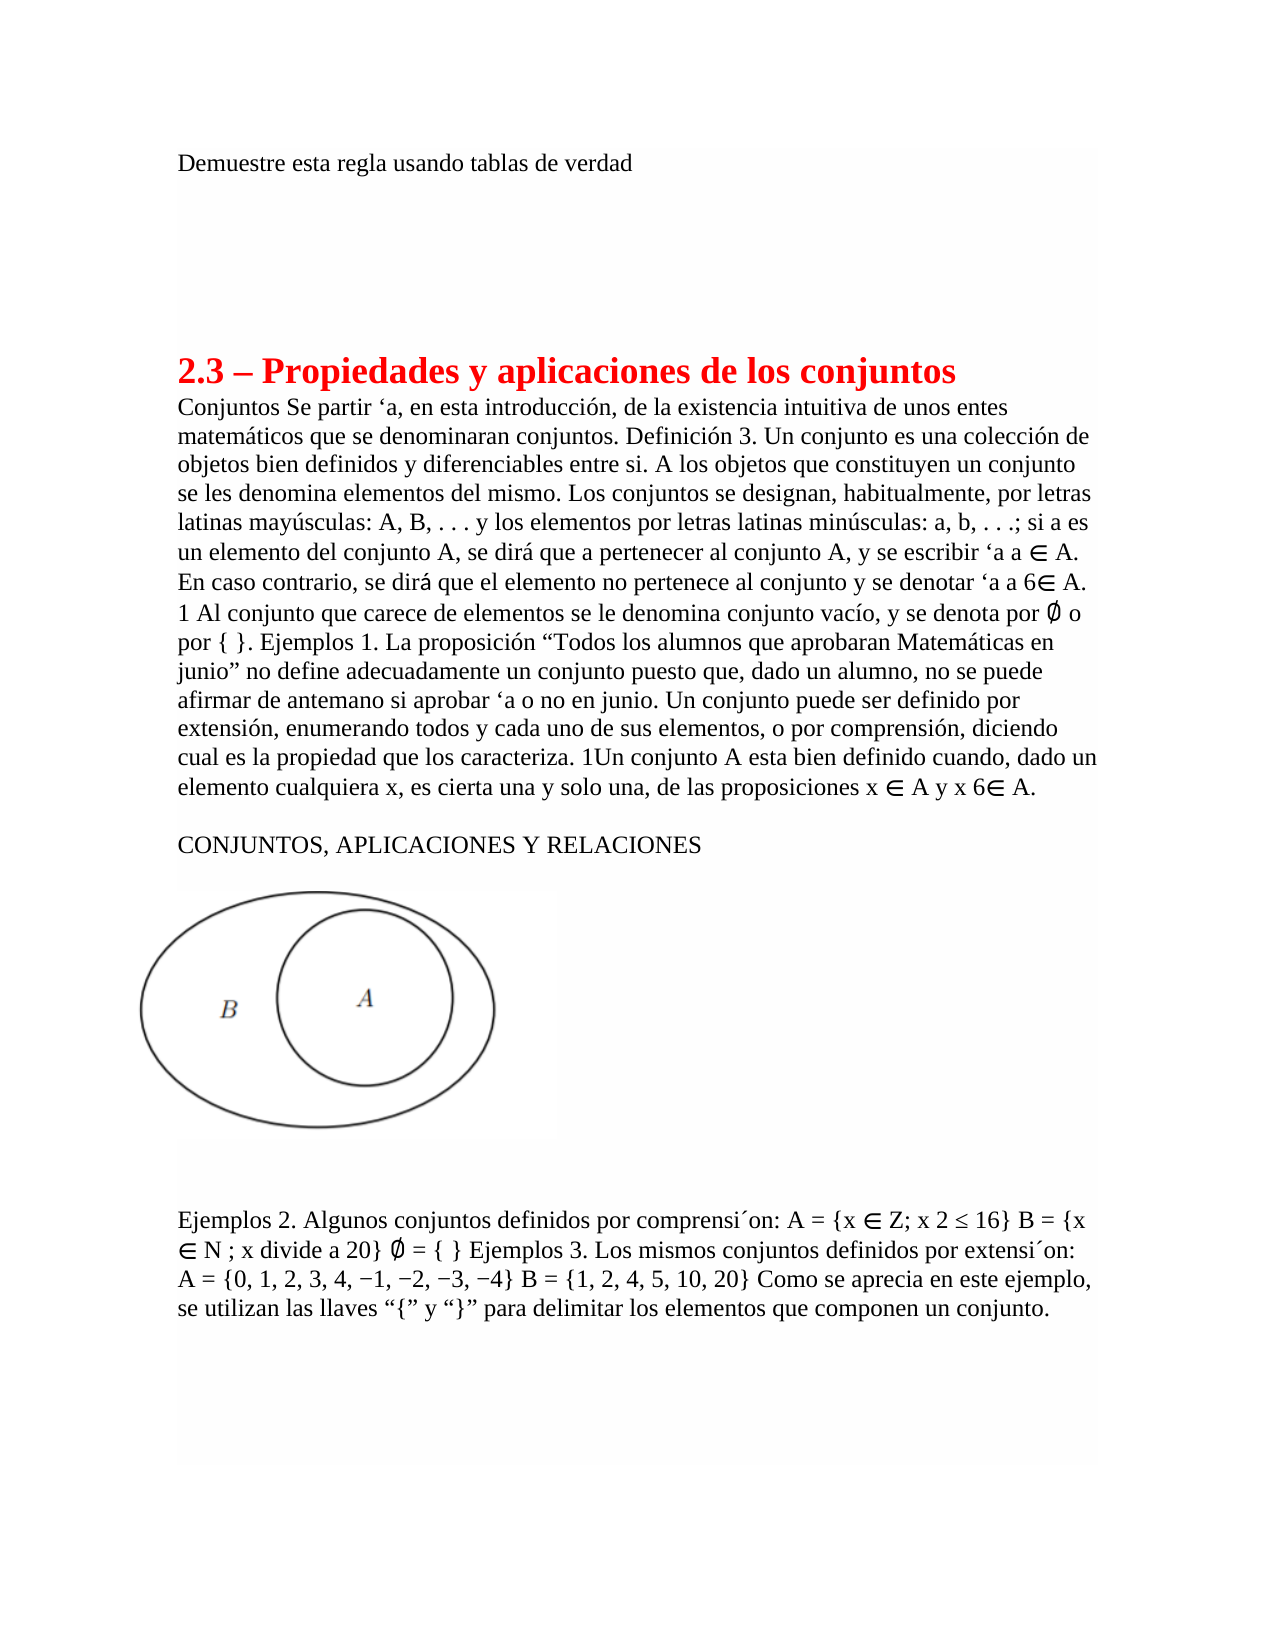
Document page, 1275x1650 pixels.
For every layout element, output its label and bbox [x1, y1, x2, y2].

text [177, 148, 1098, 1465]
